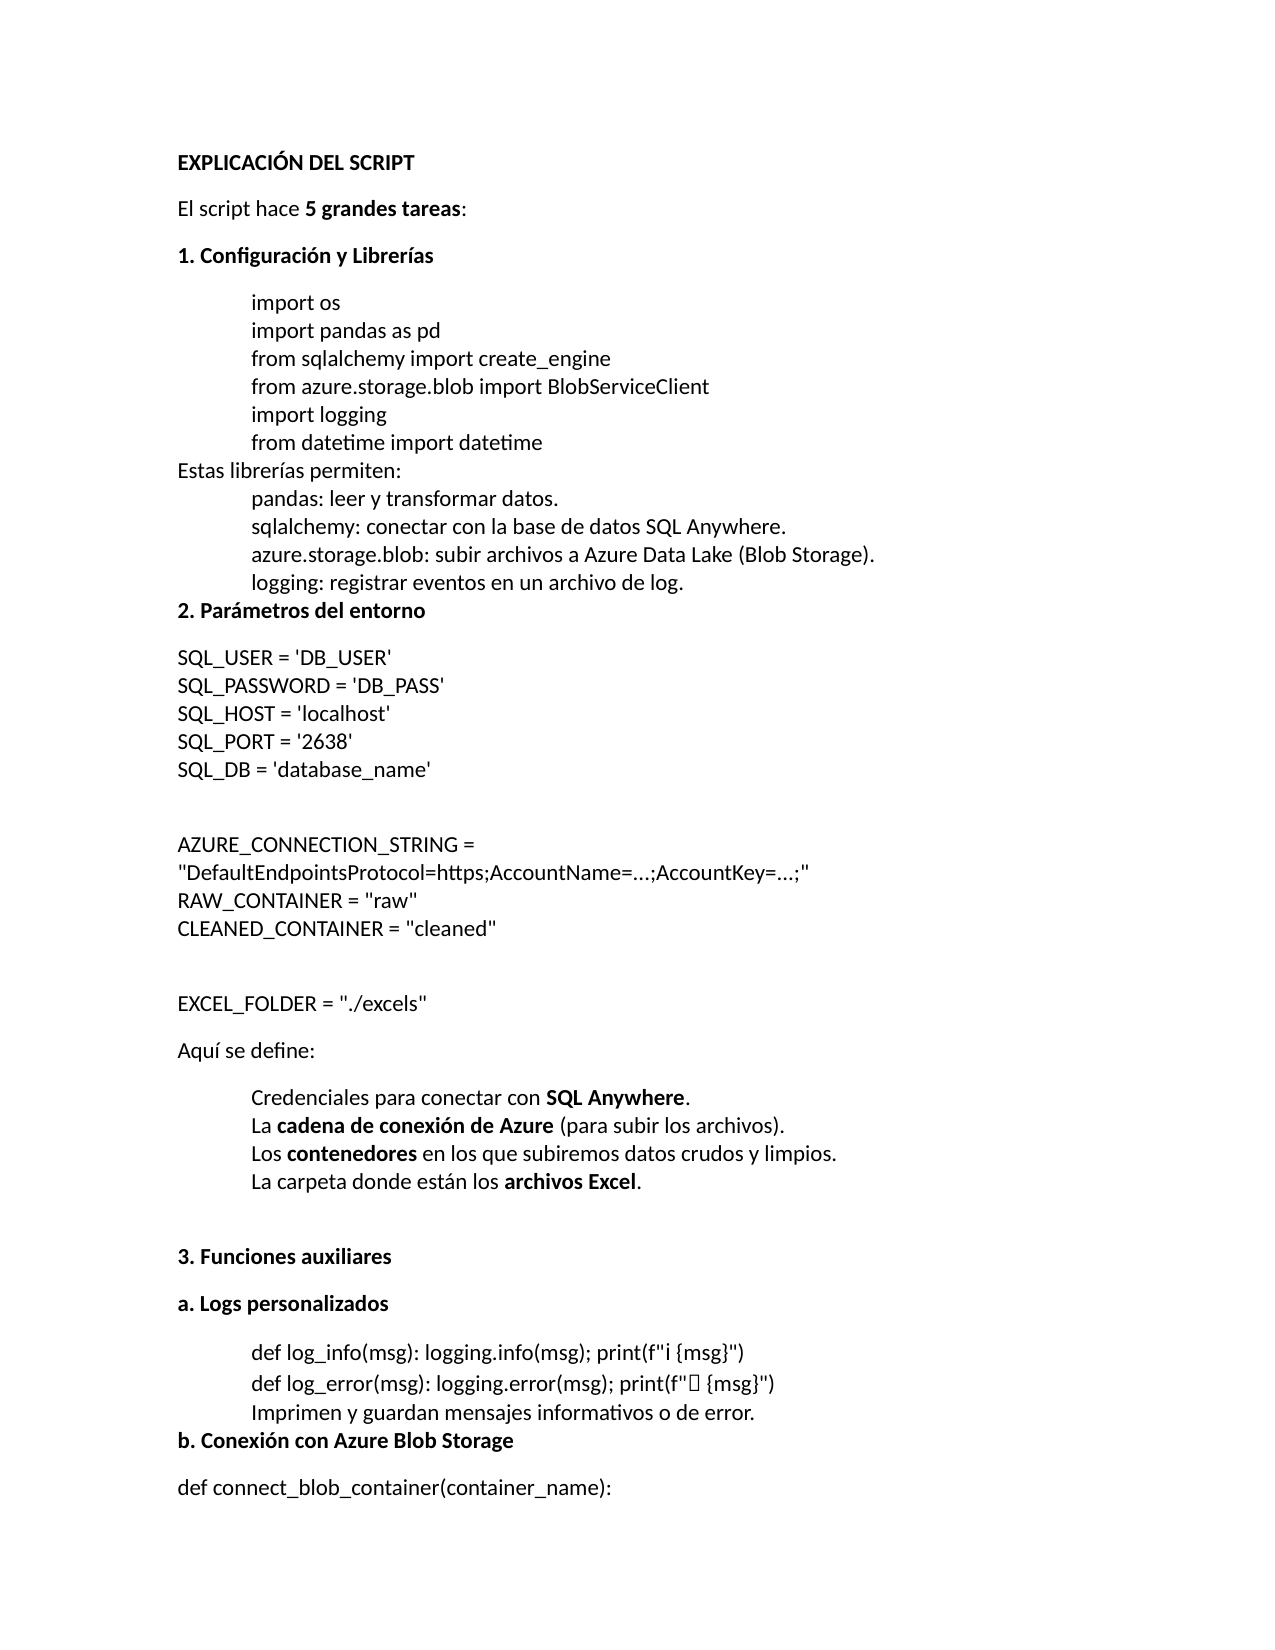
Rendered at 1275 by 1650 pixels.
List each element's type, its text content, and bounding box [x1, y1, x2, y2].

text from azure.storage.blob import BlobServiceClient [251, 372, 1098, 400]
text SQL_USER = 'DB_USER' [177, 643, 1098, 671]
text Credenciales para conectar con SQL Anywhere. [251, 1083, 1098, 1111]
text logging: registrar eventos en un archivo de log. [251, 568, 1098, 596]
text def connect_blob_container(container_name): [177, 1473, 1098, 1501]
text EXPLICACIÓN DEL SCRIPT [177, 148, 1098, 176]
text 2. Parámetros del entorno [177, 596, 1098, 624]
text La carpeta donde están los archivos Excel. [251, 1167, 1098, 1195]
text pandas: leer y transformar datos. [251, 484, 1098, 512]
text b. Conexión con Azure Blob Storage [177, 1426, 1098, 1454]
text EXCEL_FOLDER = "./excels" [177, 989, 1098, 1017]
text def log_error(msg): logging.error(msg); print(f"❌ {msg}") [251, 1367, 1098, 1398]
text sqlalchemy: conectar con la base de datos SQL Anywhere. [251, 512, 1098, 540]
text azure.storage.blob: subir archivos a Azure Data Lake (Blob Storage). [251, 540, 1098, 568]
text 3. Funciones auxiliares [177, 1242, 1098, 1270]
text def log_info(msg): logging.info(msg); print(f"ℹ️ {msg}") [251, 1336, 1098, 1367]
text SQL_HOST = 'localhost' [177, 699, 1098, 727]
text CLEANED_CONTAINER = "cleaned" [177, 914, 1098, 942]
text a. Logs personalizados [177, 1289, 1098, 1317]
text El script hace 5 grandes tareas: [177, 194, 1098, 222]
text from datetime import datetime [251, 428, 1098, 456]
text 1. Configuración y Librerías [177, 241, 1098, 269]
text import os [251, 288, 1098, 316]
text SQL_PASSWORD = 'DB_PASS' [177, 671, 1098, 699]
text La cadena de conexión de Azure (para subir los archivos). [251, 1111, 1098, 1139]
text Los contenedores en los que subiremos datos crudos y limpios. [251, 1139, 1098, 1167]
text import logging [251, 400, 1098, 428]
text import pandas as pd [251, 316, 1098, 344]
text SQL_PORT = '2638' [177, 727, 1098, 755]
text from sqlalchemy import create_engine [251, 344, 1098, 372]
text Imprimen y guardan mensajes informativos o de error. [251, 1398, 1098, 1426]
text AZURE_CONNECTION_STRING = "DefaultEndpointsProtocol=https;AccountName=...;AccountKey=...;" [177, 830, 1098, 886]
text Aquí se define: [177, 1036, 1098, 1064]
text Estas librerías permiten: [177, 456, 1098, 484]
text SQL_DB = 'database_name' [177, 755, 1098, 783]
text RAW_CONTAINER = "raw" [177, 886, 1098, 914]
